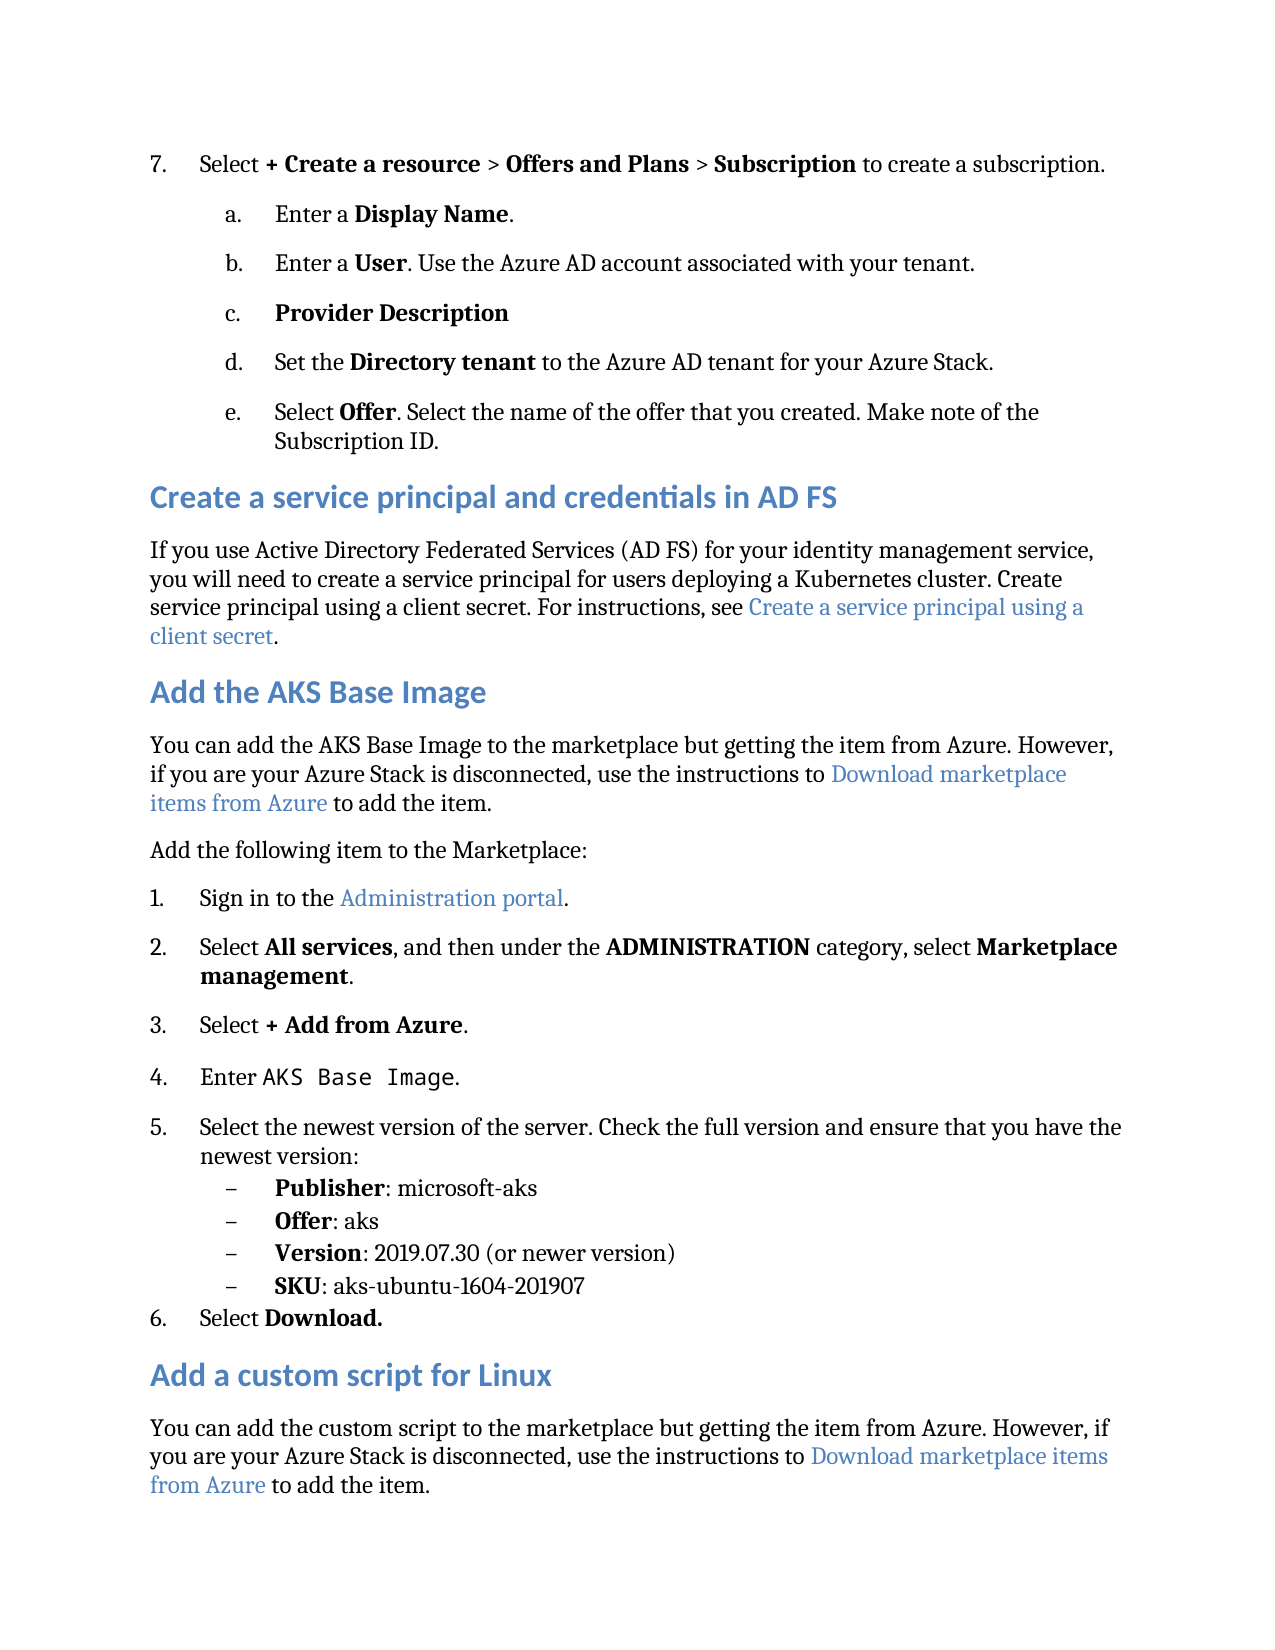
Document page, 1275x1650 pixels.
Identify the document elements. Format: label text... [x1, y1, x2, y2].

list Version: 2019.07.30 (or newer version) [225, 1239, 1125, 1268]
list Select + Create a resource > Offers and Plans > Subscription to create a subscription. [150, 150, 1125, 179]
subtitle Create a service principal and credentials in AD FS [150, 476, 1125, 517]
list Select the newest version of the server. Check the full version and ensure that you have the newest version: [150, 1113, 1125, 1171]
list Select Download. [150, 1304, 1125, 1333]
list Enter a Display Name. [225, 199, 1125, 228]
text If you use Active Directory Federated Services (AD FS) for your identity management service, you will need to create a service principal for users deploying a Kubernetes cluster. Create service principal using a client secret. For instructions, see Create a service principal using a client secret. [150, 536, 1125, 651]
list Select + Add from Azure. [150, 1011, 1125, 1040]
text Add the following item to the Marketplace: [150, 836, 1125, 865]
list Publisher: microsoft-aks [225, 1174, 1125, 1203]
subtitle Add the AKS Base Image [150, 672, 1125, 712]
list Set the Directory tenant to the Azure AD tenant for your Azure Stack. [225, 348, 1125, 377]
list Enter AKS Base Image. [150, 1061, 1125, 1092]
text You can add the AKS Base Image to the marketplace but getting the item from Azure. However, if you are your Azure Stack is disconnected, use the instructions to Download marketplace items from Azure to add the item. [150, 731, 1125, 817]
list Provider Description [225, 299, 1125, 327]
list Offer: aks [225, 1207, 1125, 1236]
list Enter a User. Use the Azure AD account associated with your tenant. [225, 249, 1125, 278]
list Sign in to the Administration portal. [150, 883, 1125, 912]
list Select All services, and then under the ADMINISTRATION category, select Marketplace management. [150, 933, 1125, 991]
subtitle Add a custom script for Linux [150, 1354, 1125, 1395]
list Select Offer. Select the name of the offer that you created. Make note of the Subscription ID. [225, 398, 1125, 455]
list SKU: aks-ubuntu-1604-201907 [225, 1272, 1125, 1301]
text You can add the custom script to the marketplace but getting the item from Azure. However, if you are your Azure Stack is disconnected, use the instructions to Download marketplace items from Azure to add the item. [150, 1413, 1125, 1500]
